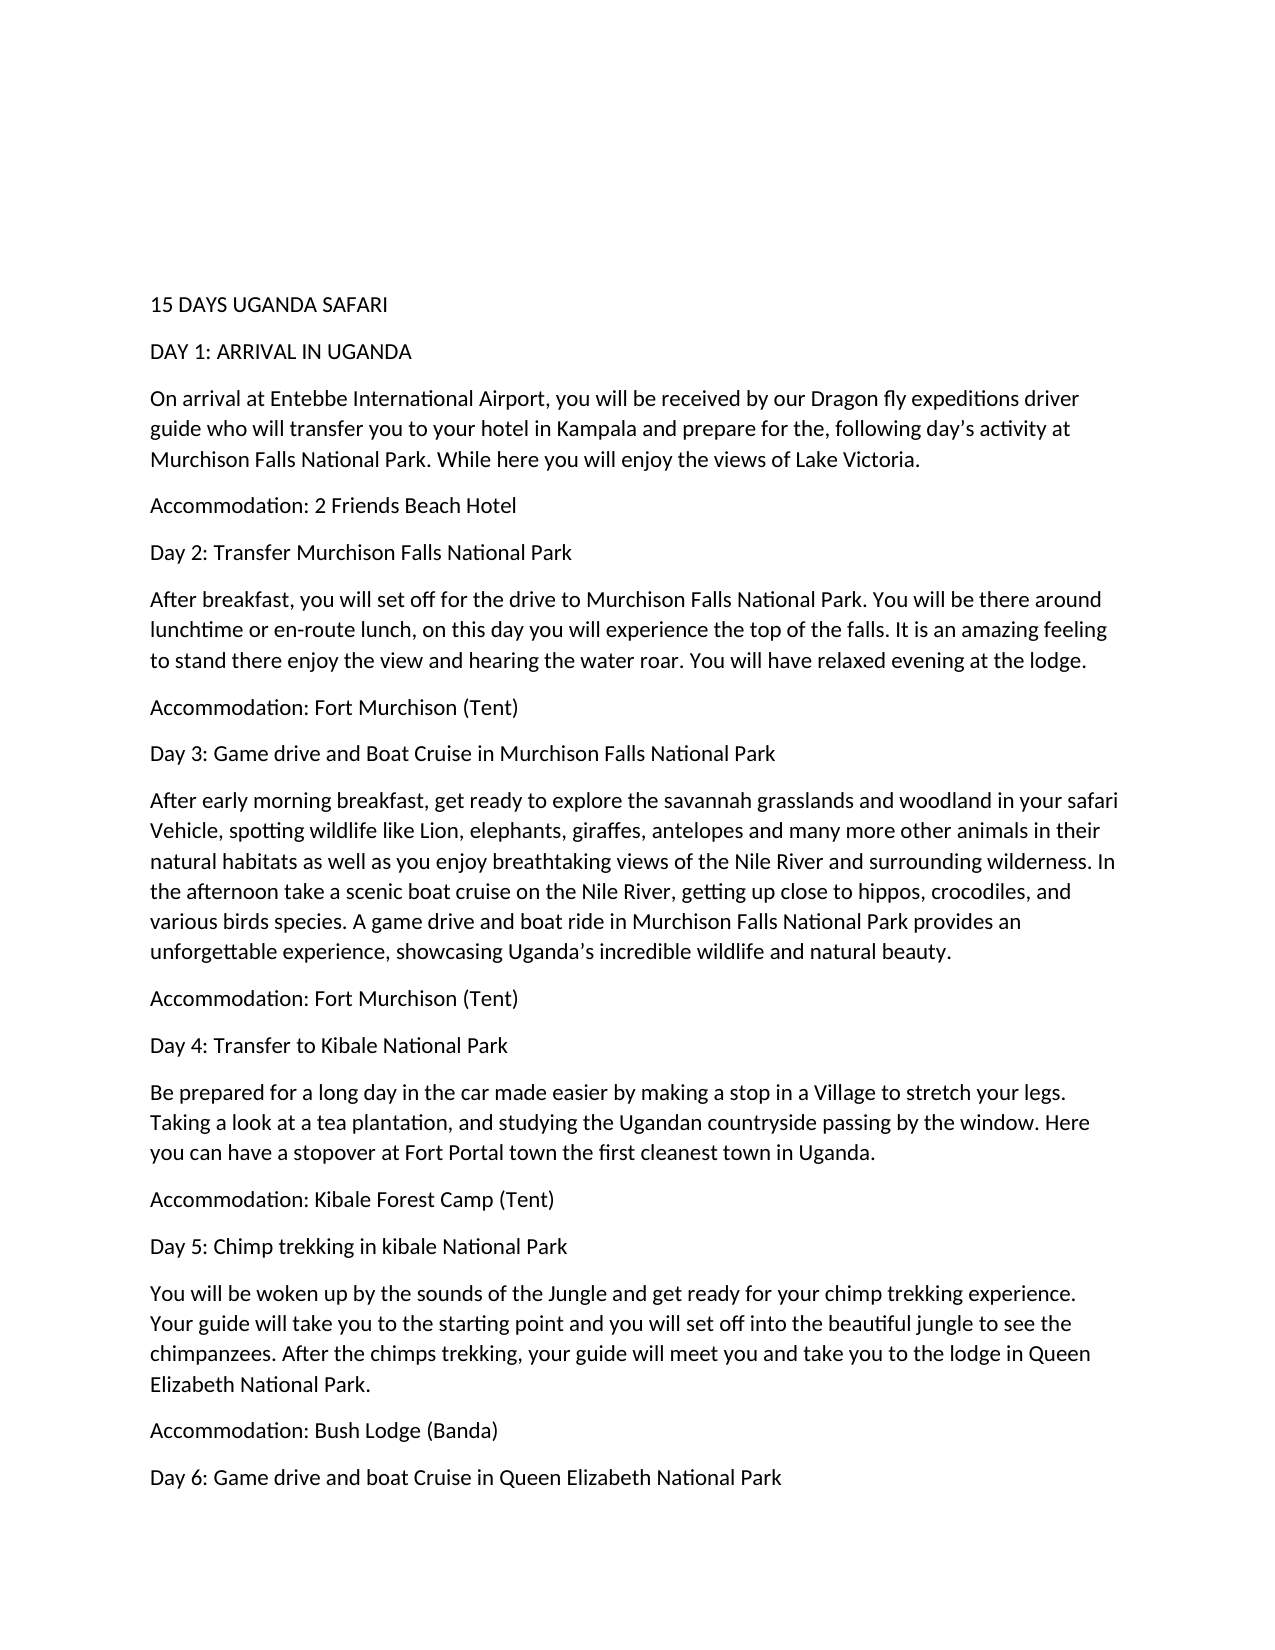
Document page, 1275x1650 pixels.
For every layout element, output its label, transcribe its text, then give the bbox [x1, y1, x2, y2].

text DAY 1: ARRIVAL IN UGANDA [150, 337, 1125, 366]
text After breakfast, you will set off for the drive to Murchison Falls National Park. You will be there around lunchtime or en-route lunch, on this day you will experience the top of the falls. It is an amazing feeling to stand there enjoy the view and hearing the water roar. You will have relaxed evening at the lodge. [150, 585, 1125, 674]
text Day 4: Transfer to Kibale National Park [150, 1031, 1125, 1059]
text After early morning breakfast, get ready to explore the savannah grasslands and woodland in your safari Vehicle, spotting wildlife like Lion, elephants, giraffes, antelopes and many more other animals in their natural habitats as well as you enjoy breathtaking views of the Nile River and surrounding wilderness. In the afternoon take a scenic boat cruise on the Nile River, getting up close to hippos, crocodiles, and various birds species. A game drive and boat ride in Murchison Falls National Park provides an unforgettable experience, showcasing Uganda’s incredible wildlife and natural beauty. [150, 786, 1125, 966]
text Accommodation: Fort Murchison (Tent) [150, 693, 1125, 721]
text 15 DAYS UGANDA SAFARI [150, 291, 1125, 319]
text Day 2: Transfer Murchison Falls National Park [150, 538, 1125, 567]
text Accommodation: Bush Lodge (Banda) [150, 1417, 1125, 1445]
text You will be woken up by the sounds of the Jungle and get ready for your chimp trekking experience. Your guide will take you to the starting point and you will set off into the beautiful jungle to see the chimpanzees. After the chimps trekking, your guide will meet you and take you to the lodge in Queen Elizabeth National Park. [150, 1279, 1125, 1398]
text Day 6: Game drive and boat Cruise in Queen Elizabeth National Park [150, 1463, 1125, 1492]
text Be prepared for a long day in the car made easier by making a stop in a Village to stretch your legs. Taking a look at a tea plantation, and studying the Ugandan countryside passing by the window. Here you can have a stopover at Fort Portal town the first cleanest town in Uganda. [150, 1078, 1125, 1167]
text Day 3: Game drive and Boat Cruise in Murchison Falls National Park [150, 739, 1125, 768]
text Accommodation: Kibale Forest Camp (Tent) [150, 1185, 1125, 1213]
text On arrival at Entebbe International Airport, you will be received by our Dragon fly expeditions driver guide who will transfer you to your hotel in Kampala and prepare for the, following day’s activity at Murchison Falls National Park. While here you will enjoy the views of Lake Victoria. [150, 384, 1125, 473]
text Day 5: Chimp trekking in kibale National Park [150, 1232, 1125, 1260]
text Accommodation: 2 Friends Beach Hotel [150, 492, 1125, 520]
text Accommodation: Fort Murchison (Tent) [150, 984, 1125, 1012]
